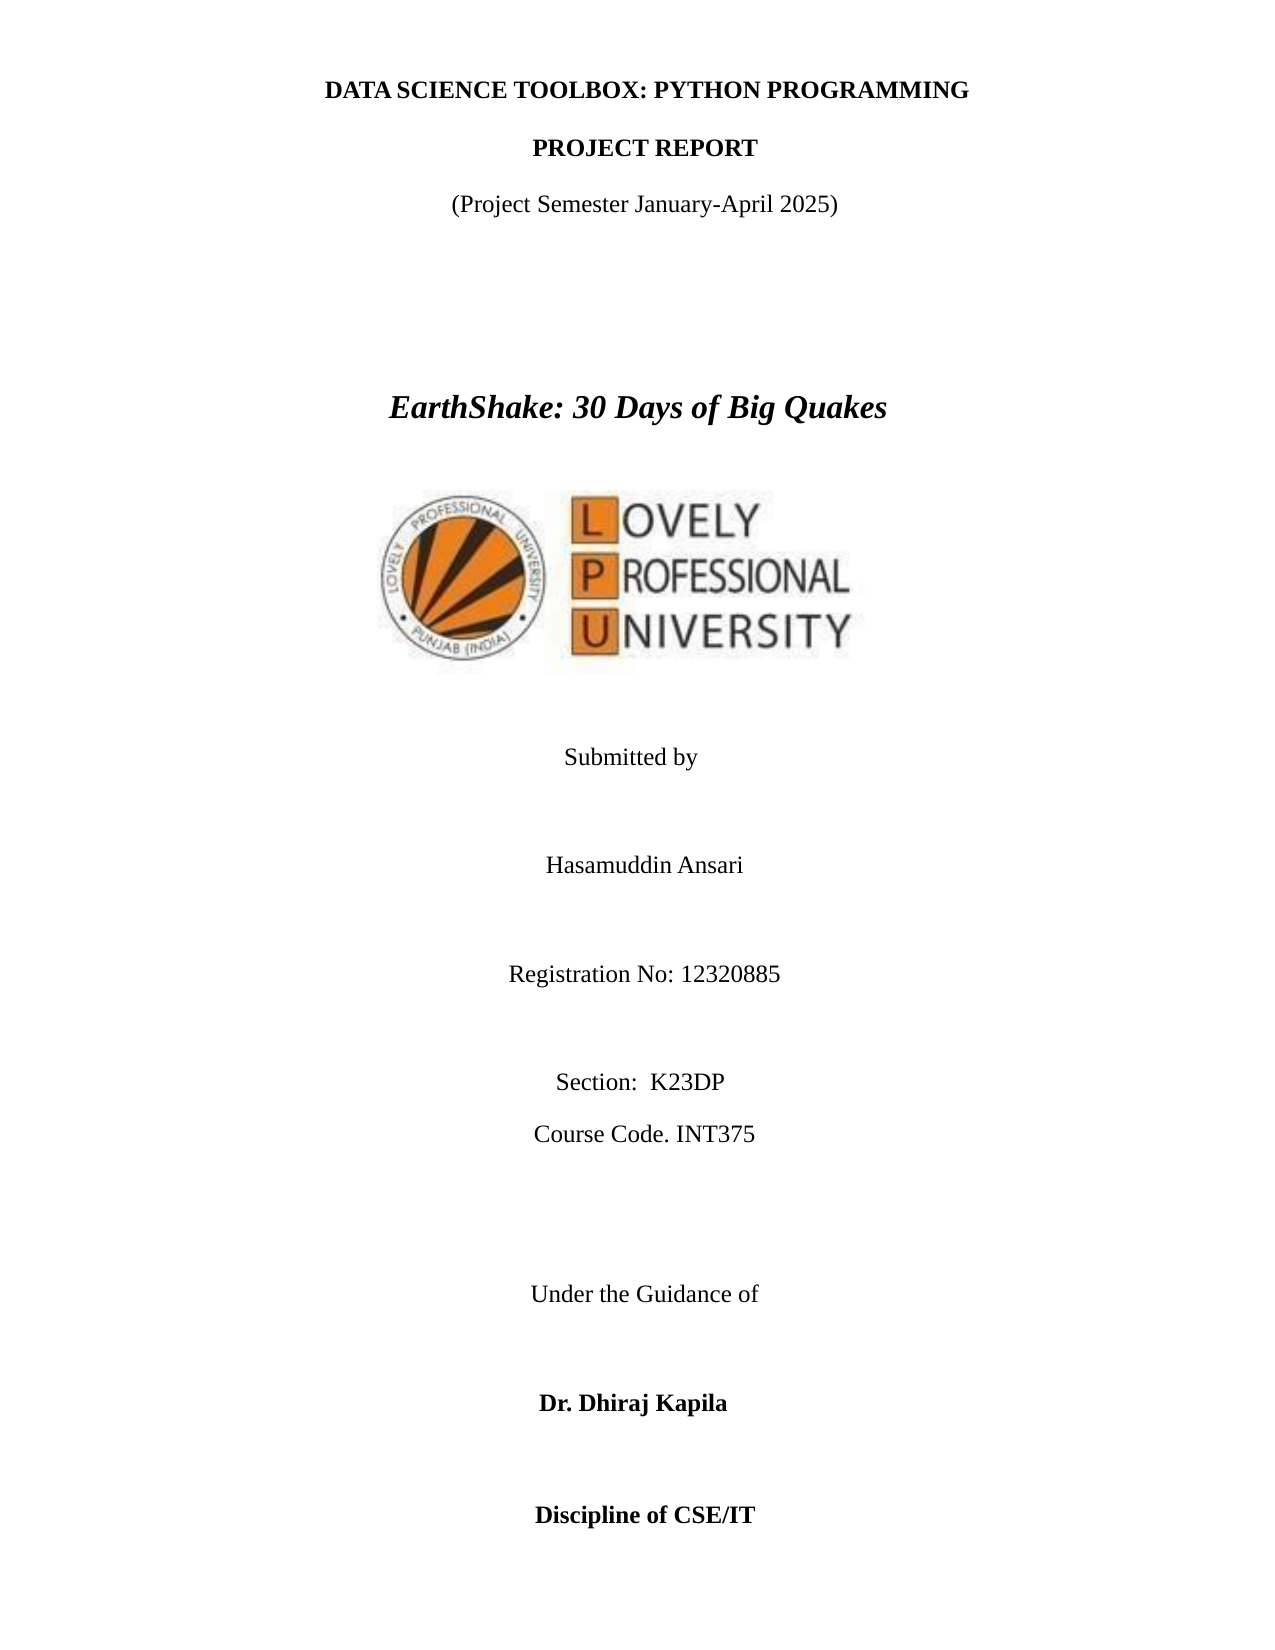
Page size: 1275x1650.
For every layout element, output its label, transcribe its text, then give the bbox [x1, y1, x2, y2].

text Submitted by [24, 742, 1213, 771]
text DATA SCIENCE TOOLBOX: PYTHON PROGRAMMING [0, 75, 970, 104]
text Dr. Dhiraj Kapila [25, 1388, 1241, 1417]
text Discipline of CSE/IT [25, 1500, 1265, 1529]
text (Project Semester January-April 2025) [451, 189, 1200, 218]
text Under the Guidance of [24, 1279, 1265, 1308]
subtitle EarthShake: 30 Days of Big Quakes [389, 387, 1265, 426]
text Course Code. INT375 [24, 1119, 1265, 1148]
text Registration No: 12320885 [24, 959, 1265, 988]
text Section: K23DP [24, 1067, 1150, 1096]
picture [332, 460, 926, 684]
text PROJECT REPORT [25, 133, 1265, 161]
text Hasamuddin Ansari [24, 850, 1265, 879]
